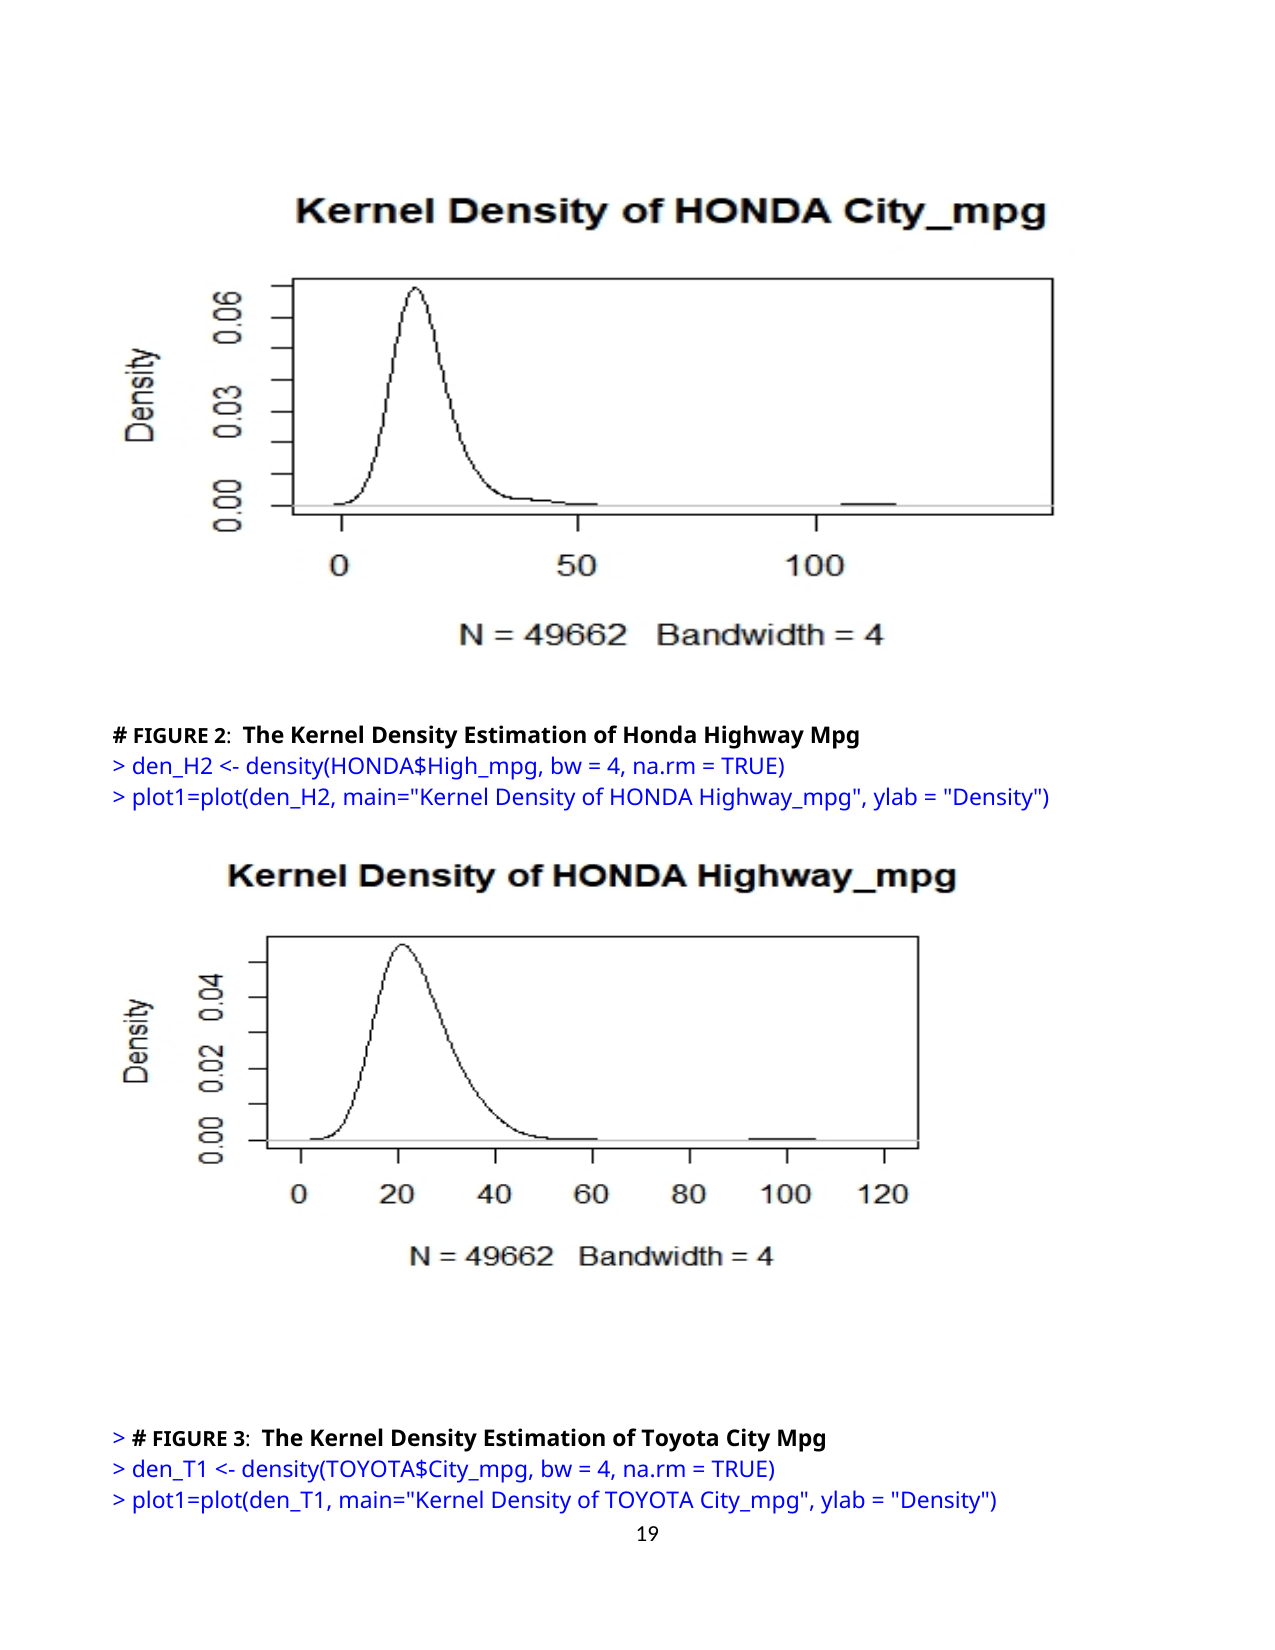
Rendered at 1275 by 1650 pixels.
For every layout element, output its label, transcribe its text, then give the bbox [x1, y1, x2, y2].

text > # FIGURE 3: The Kernel Density Estimation of Toyota City Mpg [112, 1422, 1181, 1453]
picture [112, 140, 1147, 688]
text > den_T1 <- density(TOYOTA$City_mpg, bw = 4, na.rm = TRUE) [112, 1453, 1181, 1484]
text > plot1=plot(den_H2, main="Kernel Density of HONDA Highway_mpg", ylab = "Density") [112, 781, 1181, 812]
text > plot1=plot(den_T1, main="Kernel Density of TOYOTA City_mpg", ylab = "Density") [112, 1484, 1181, 1516]
text > den_H2 <- density(HONDA$High_mpg, bw = 4, na.rm = TRUE) [112, 750, 1181, 781]
picture [112, 812, 999, 1304]
text # FIGURE 2: The Kernel Density Estimation of Honda Highway Mpg [112, 719, 1181, 750]
